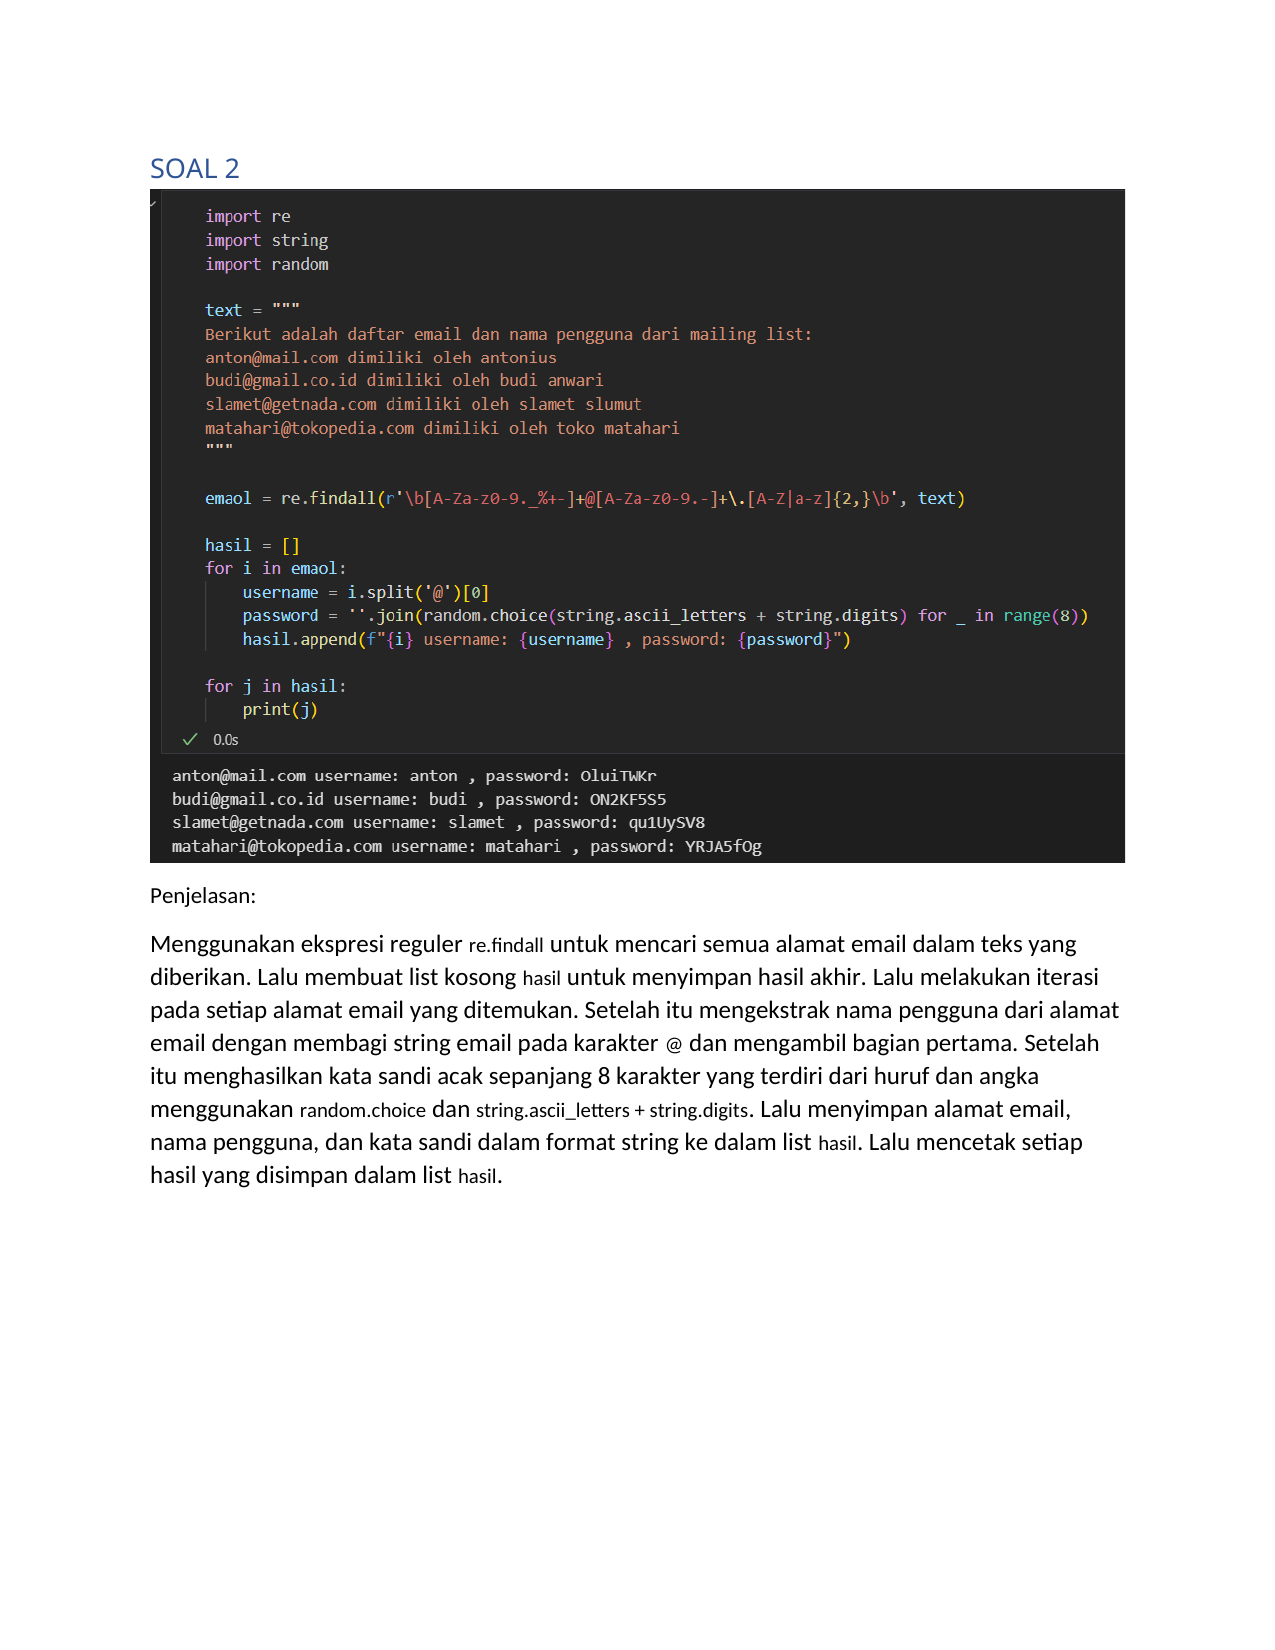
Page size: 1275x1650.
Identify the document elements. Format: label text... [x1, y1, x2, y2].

subtitle SOAL 2 [150, 150, 1125, 187]
text Penjelasan: [150, 882, 1125, 910]
text Menggunakan ekspresi reguler re.findall untuk mencari semua alamat email dalam teks yang diberikan. Lalu membuat list kosong hasil untuk menyimpan hasil akhir. Lalu melakukan iterasi pada setiap alamat email yang ditemukan. Setelah itu mengekstrak nama pengguna dari alamat email dengan membagi string email pada karakter @ dan mengambil bagian pertama. Setelah itu menghasilkan kata sandi acak sepanjang 8 karakter yang terdiri dari huruf dan angka menggunakan random.choice dan string.ascii_letters + string.digits. Lalu menyimpan alamat email, nama pengguna, dan kata sandi dalam format string ke dalam list hasil. Lalu mencetak setiap hasil yang disimpan dalam list hasil. [150, 928, 1125, 1189]
picture [150, 189, 1125, 863]
